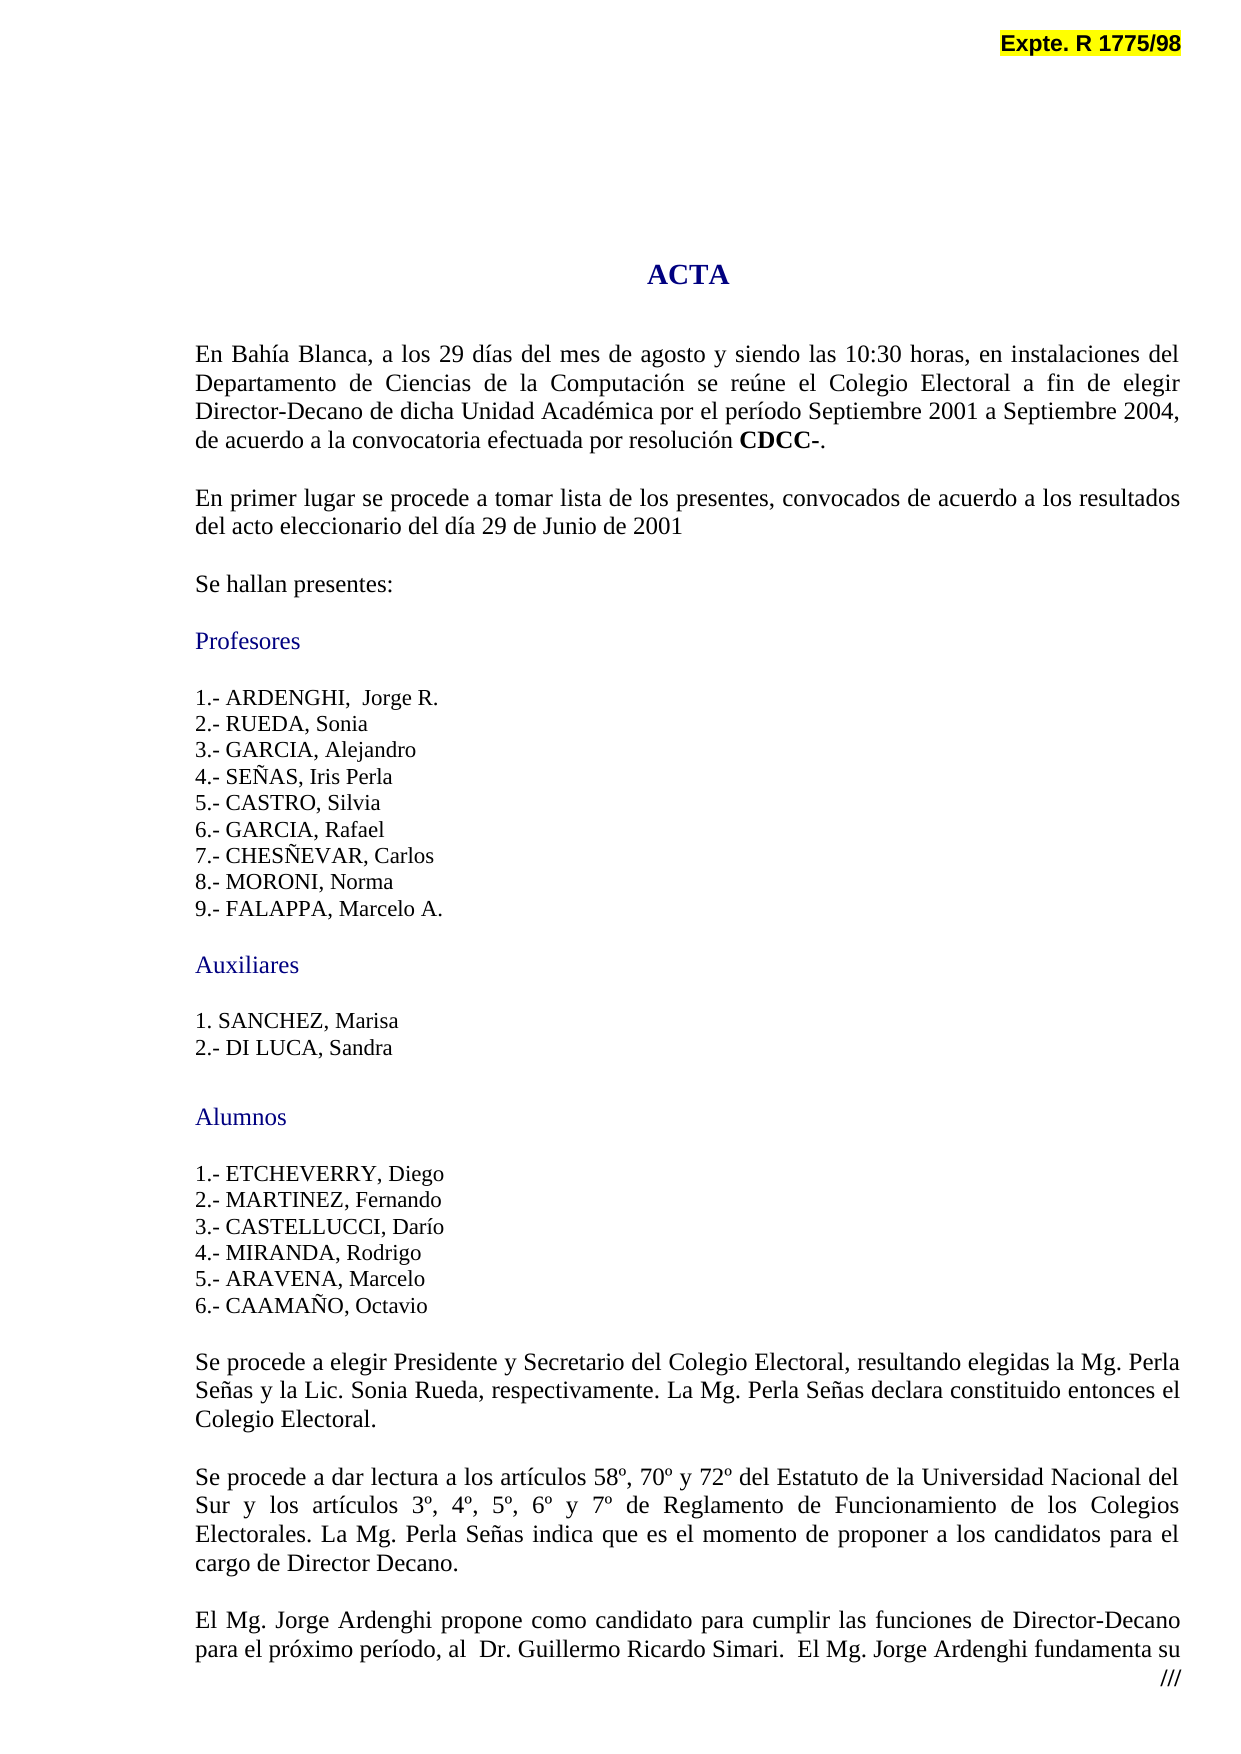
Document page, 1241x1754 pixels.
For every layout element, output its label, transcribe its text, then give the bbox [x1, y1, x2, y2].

table_cell 3.- CASTELLUCCI, Darío [188, 1213, 682, 1239]
text ACTA [195, 257, 1181, 291]
table_cell 6.- GARCIA, Rafael [188, 816, 682, 842]
text Se procede a elegir Presidente y Secretario del Colegio Electoral, resultando elegidas la Mg. Perla Señas y la Lic. Sonia Rueda, respectivamente. La Mg. Perla Señas declara constituido entonces el Colegio Electoral. [195, 1347, 1181, 1433]
text Alumnos [195, 1102, 1181, 1131]
table_cell 3.- GARCIA, Alejandro [188, 737, 682, 763]
text Auxiliares [195, 950, 1181, 978]
table_cell 5.- ARAVENA, Marcelo [188, 1265, 682, 1292]
table_cell 5.- CASTRO, Silvia [188, 789, 682, 816]
table_cell 9.- FALAPPA, Marcelo A. [188, 895, 682, 921]
table_header 1.- ETCHEVERRY, Diego [188, 1160, 682, 1186]
subtitle Expte. R 1775/98 [195, 29, 1181, 56]
text En primer lugar se procede a tomar lista de los presentes, convocados de acuerdo a los resultados del acto eleccionario del día 29 de Junio de 2001 [195, 483, 1181, 540]
table_cell 8.- MORONI, Norma [188, 868, 682, 895]
text Se hallan presentes: [195, 569, 1181, 598]
table_header 1.- ARDENGHI, Jorge R. [188, 684, 682, 710]
table_cell 2.- MARTINEZ, Fernando [188, 1186, 682, 1213]
table_cell 2.- RUEDA, Sonia [188, 710, 682, 737]
text El Mg. Jorge Ardenghi propone como candidato para cumplir las funciones de Director-Decano para el próximo período, al Dr. Guillermo Ricardo Simari. El Mg. Jorge Ardenghi fundamenta su [195, 1606, 1181, 1663]
table_cell 6.- CAAMAÑO, Octavio [188, 1292, 682, 1318]
text Profesores [195, 626, 1181, 655]
text /// [195, 1663, 1181, 1692]
table_cell 4.- MIRANDA, Rodrigo [188, 1239, 682, 1265]
table_cell 7.- CHESÑEVAR, Carlos [188, 842, 682, 868]
text Se procede a dar lectura a los artículos 58º, 70º y 72º del Estatuto de la Universidad Nacional del Sur y los artículos 3º, 4º, 5º, 6º y 7º de Reglamento de Funcionamiento de los Colegios Electorales. La Mg. Perla Señas indica que es el momento de proponer a los candidatos para el cargo de Director Decano. [195, 1462, 1181, 1577]
table_cell 2.- DI LUCA, Sandra [188, 1034, 682, 1074]
table_header 1. SANCHEZ, Marisa [188, 1007, 682, 1034]
text En Bahía Blanca, a los 29 días del mes de agosto y siendo las 10:30 horas, en instalaciones del Departamento de Ciencias de la Computación se reúne el Colegio Electoral a fin de elegir Director-Decano de dicha Unidad Académica por el período Septiembre 2001 a Septiembre 2004, de acuerdo a la convocatoria efectuada por resolución CDCC-. [195, 339, 1181, 454]
table_cell 4.- SEÑAS, Iris Perla [188, 763, 682, 789]
